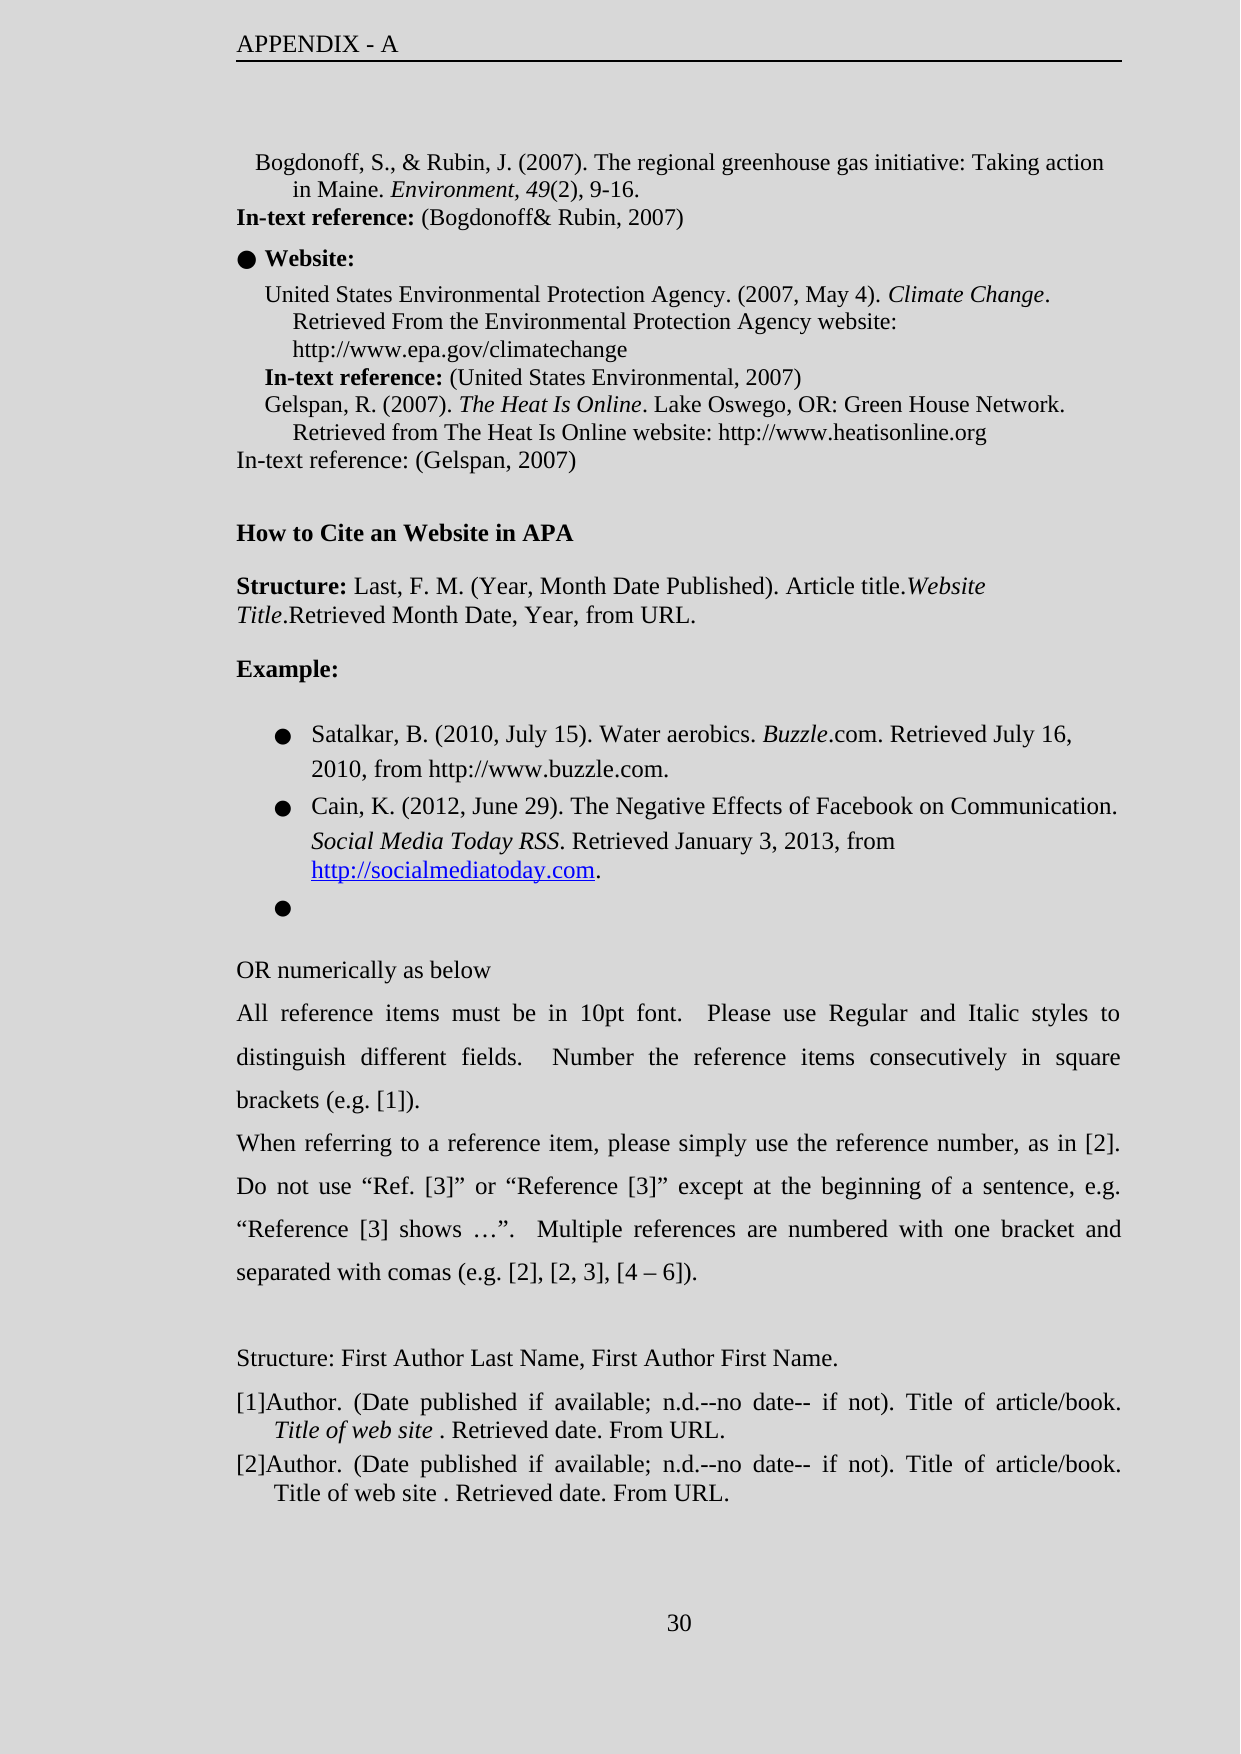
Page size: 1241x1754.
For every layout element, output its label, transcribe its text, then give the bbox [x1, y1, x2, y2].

text OR numerically as below [236, 955, 1122, 984]
text How to Cite an Website in APA [236, 518, 1122, 546]
list Cain, K. (2012, June 29). The Negative Effects of Facebook on Communication. Social Media Today RSS. Retrieved January 3, 2013, from http://socialmediatoday.com. [274, 783, 1122, 883]
text All reference items must be in 10pt font. Please use Regular and Italic styles to distinguish different fields. Number the reference items consecutively in square brackets (e.g. [1]). [236, 998, 1122, 1113]
list Satalkar, B. (2010, July 15). Water aerobics. Buzzle.com. Retrieved July 16, 2010, from http://www.buzzle.com. [274, 712, 1122, 783]
text When referring to a reference item, please simply use the reference number, as in [2]. Do not use “Ref. [3]” or “Reference [3]” except at the beginning of a sentence, e.g. “Reference [3] shows …”. Multiple references are numbered with one bracket and separated with comas (e.g. [2], [2, 3], [4 – 6]). [236, 1128, 1122, 1286]
text Gelspan, R. (2007). The Heat Is Online. Lake Oswego, OR: Green House Network. Retrieved from The Heat Is Online website: http://www.heatisonline.org [264, 390, 1122, 445]
text In-text reference: (Gelspan, 2007) [236, 445, 1122, 474]
text Example: [236, 654, 1122, 683]
text In-text reference: (Bogdonoff& Rubin, 2007) [236, 203, 1122, 231]
list Website: [236, 231, 1122, 280]
text United States Environmental Protection Agency. (2007, May 4). Climate Change. Retrieved From the Environmental Protection Agency website: http://www.epa.gov/climatechange [264, 280, 1122, 362]
text Structure: Last, F. M. (Year, Month Date Published). Article title.Website Title.Retrieved Month Date, Year, from URL. [236, 571, 1122, 629]
text [2]Author. (Date published if available; n.d.--no date-- if not). Title of article/book. Title of web site . Retrieved date. From URL. [236, 1449, 1122, 1507]
text Structure: First Author Last Name, First Author First Name. [236, 1343, 1122, 1372]
text In-text reference: (United States Environmental, 2007) [264, 362, 1122, 390]
text Bogdonoff, S., & Rubin, J. (2007). The regional greenhouse gas initiative: Taking action in Maine. Environment, 49(2), 9-16. [255, 148, 1122, 203]
text [1]Author. (Date published if available; n.d.--no date-- if not). Title of article/book. Title of web site . Retrieved date. From URL. [236, 1387, 1122, 1444]
